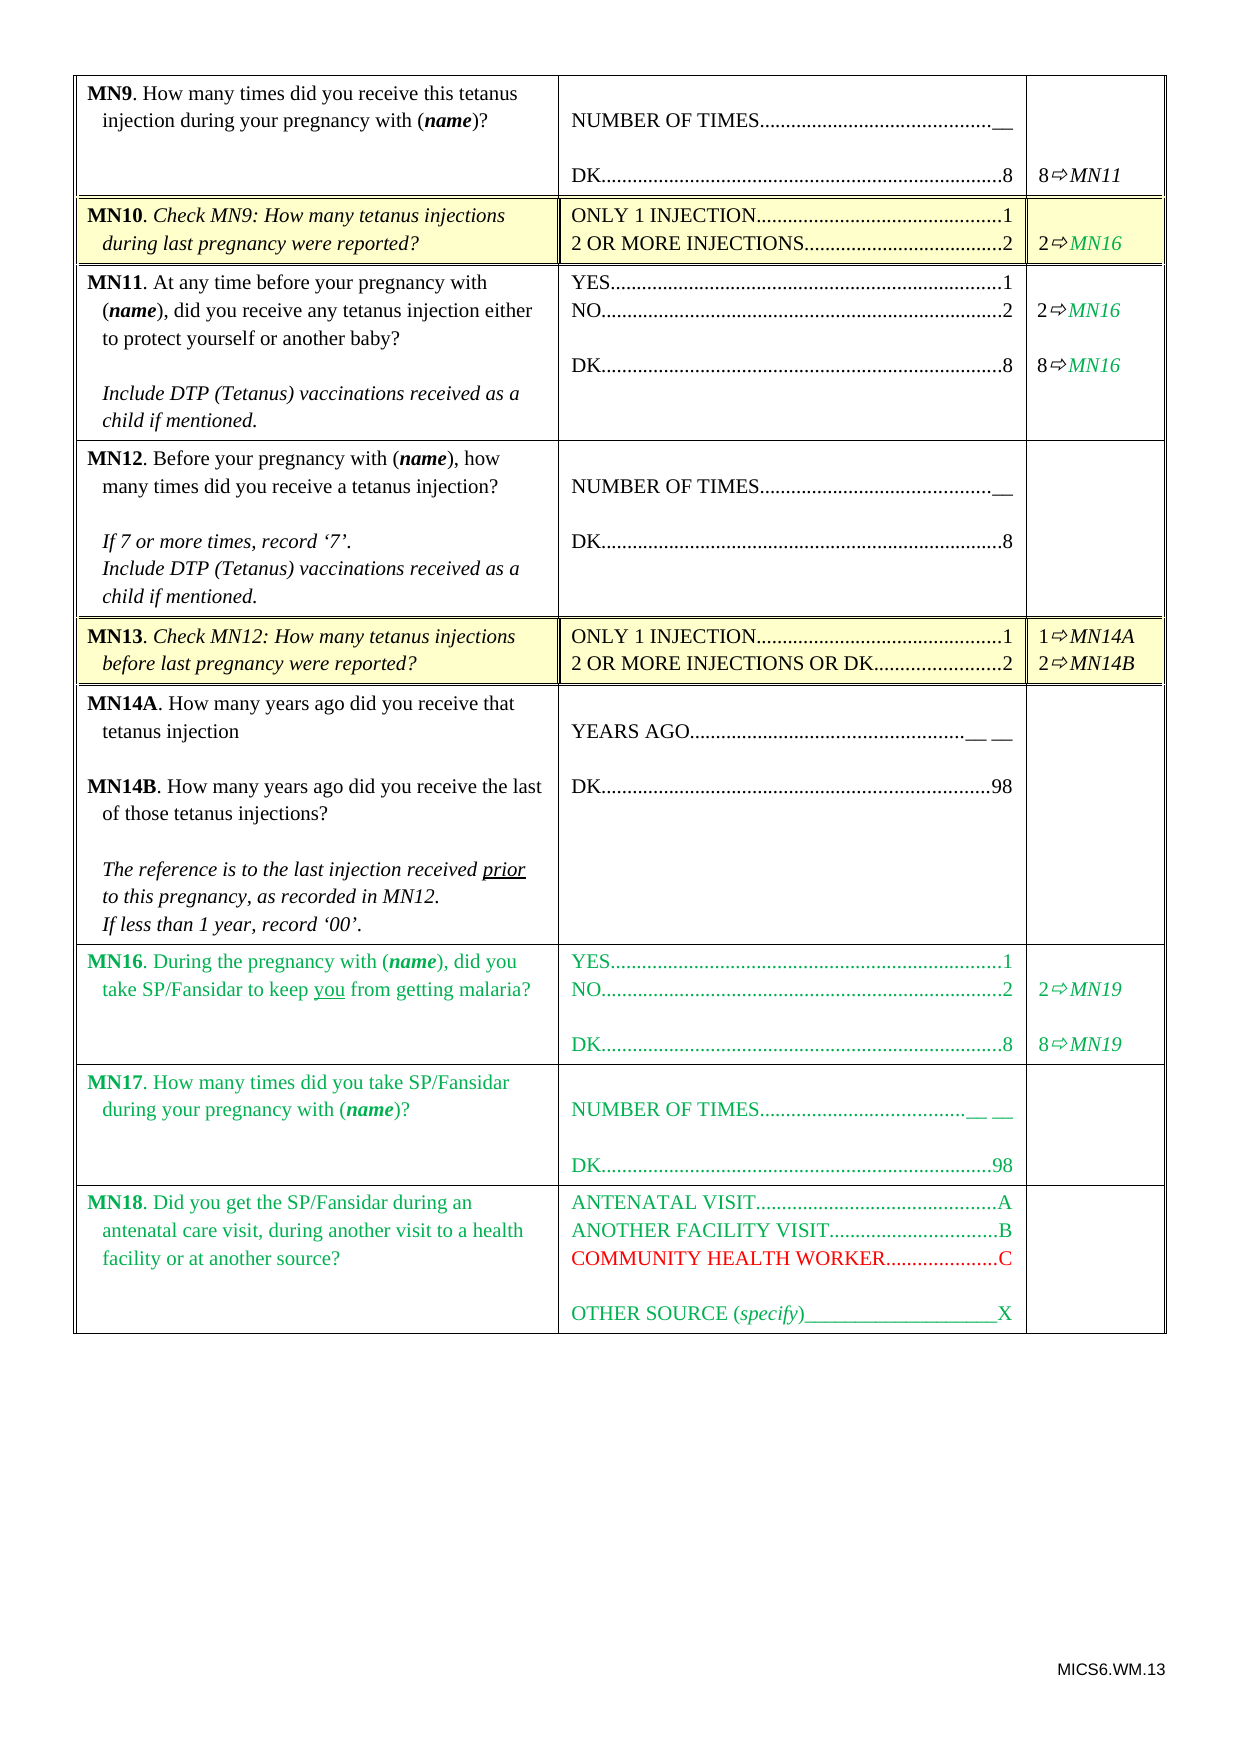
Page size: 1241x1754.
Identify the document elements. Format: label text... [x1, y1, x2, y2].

table_cell [1027, 1065, 1164, 1185]
table_cell Number of times __ DK 8 [559, 441, 1026, 616]
table_cell Yes 1 No 2 DK 8 [559, 945, 1026, 1064]
table_cell Number of times __ DK 8 [559, 76, 1026, 195]
table_cell 2MN19 8MN19 [1027, 945, 1164, 1064]
table_cell Years ago __ __ DK 98 [559, 686, 1026, 944]
table_cell [1027, 683, 1165, 944]
table_cell MN11. At any time before your pregnancy with (name), did you receive any tetanus injection either to protect yourself or another baby? Include DTP (Tetanus) vaccinations received as a child if mentioned. [77, 263, 558, 440]
table_cell [1027, 441, 1164, 616]
table_cell 8MN11 [1027, 76, 1164, 195]
table_cell MN9. How many times did you receive this tetanus injection during your pregnancy with (name)? [77, 76, 558, 195]
table_cell MN14A. How many years ago did you receive that tetanus injection MN14B. How many years ago did you receive the last of those tetanus injections? The reference is to the last injection received prior to this pregnancy, as recorded in MN12. If less than 1 year, record ‘00’. [75, 683, 558, 944]
table_cell 2MN16 [1027, 195, 1165, 263]
table_cell MN16. During the pregnancy with (name), did you take SP/Fansidar to keep you from getting malaria? [77, 945, 558, 1064]
table_cell MN17. How many times did you take SP/Fansidar during your pregnancy with (name)? [77, 1065, 558, 1185]
table_cell Number of times __ __ DK 98 [559, 1065, 1026, 1185]
table_cell Only 1 injection 1 2 or more injections or dK 2 [561, 619, 1025, 683]
table_cell MN18. Did you get the SP/Fansidar during an antenatal care visit, during another visit to a health facility or at another source? [77, 1186, 558, 1333]
table_cell 2MN16 8MN16 [1027, 263, 1164, 440]
table_cell Antenatal visit A Another facility visit B Community Health Worker C Other source (specify) X [559, 1186, 1026, 1333]
table_cell Yes 1 No 2 DK 8 [559, 266, 1026, 440]
table_cell [1027, 1186, 1164, 1333]
table_cell MN13. Check MN12: How many tetanus injections before last pregnancy were reported? [75, 616, 558, 683]
table_cell MN10. Check MN9: How many tetanus injections during last pregnancy were reported? [75, 195, 558, 263]
table_cell MN12. Before your pregnancy with (name), how many times did you receive a tetanus injection? If 7 or more times, record ‘7’. Include DTP (Tetanus) vaccinations received as a child if mentioned. [77, 441, 558, 616]
table_cell Only 1 injection 1 2 or more injections 2 [561, 199, 1025, 263]
table_cell 1MN14A 2MN14B [1027, 616, 1165, 683]
